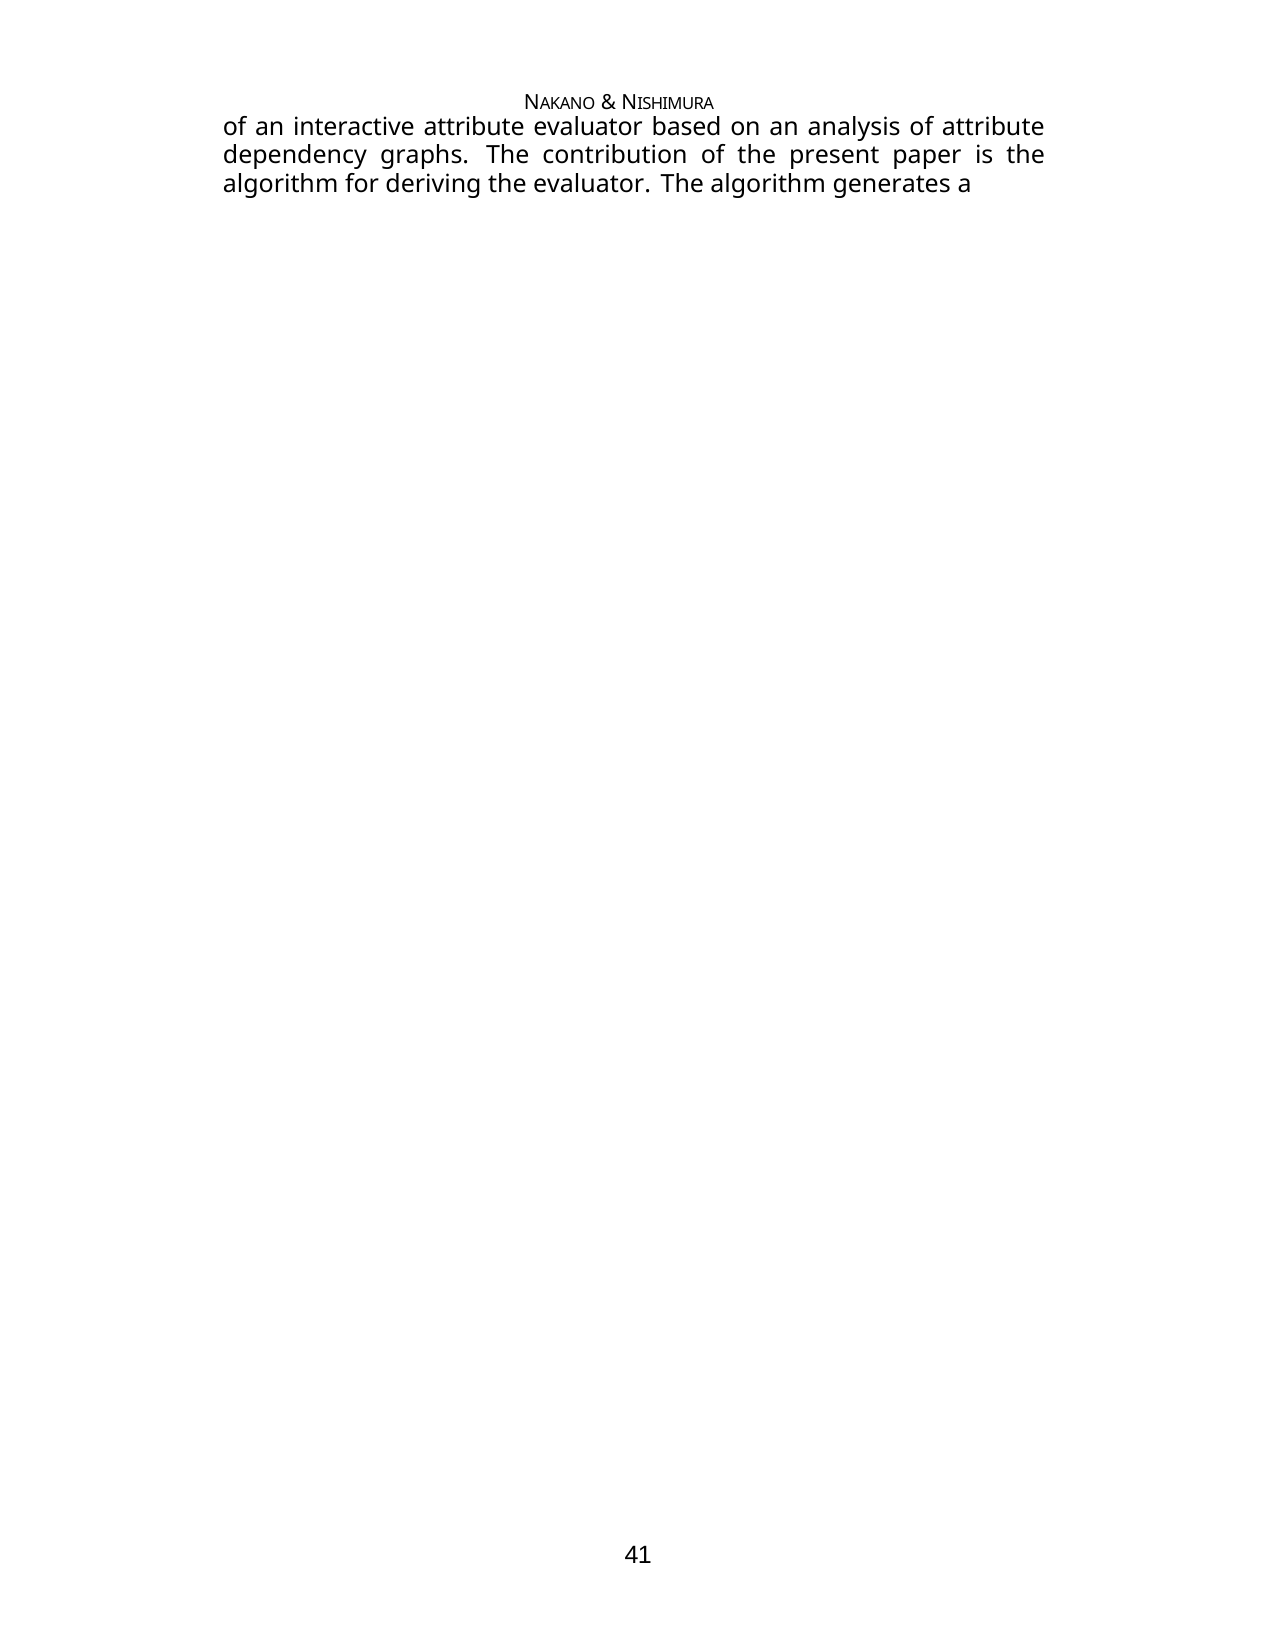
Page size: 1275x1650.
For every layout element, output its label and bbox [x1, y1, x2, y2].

text [223, 112, 1045, 199]
